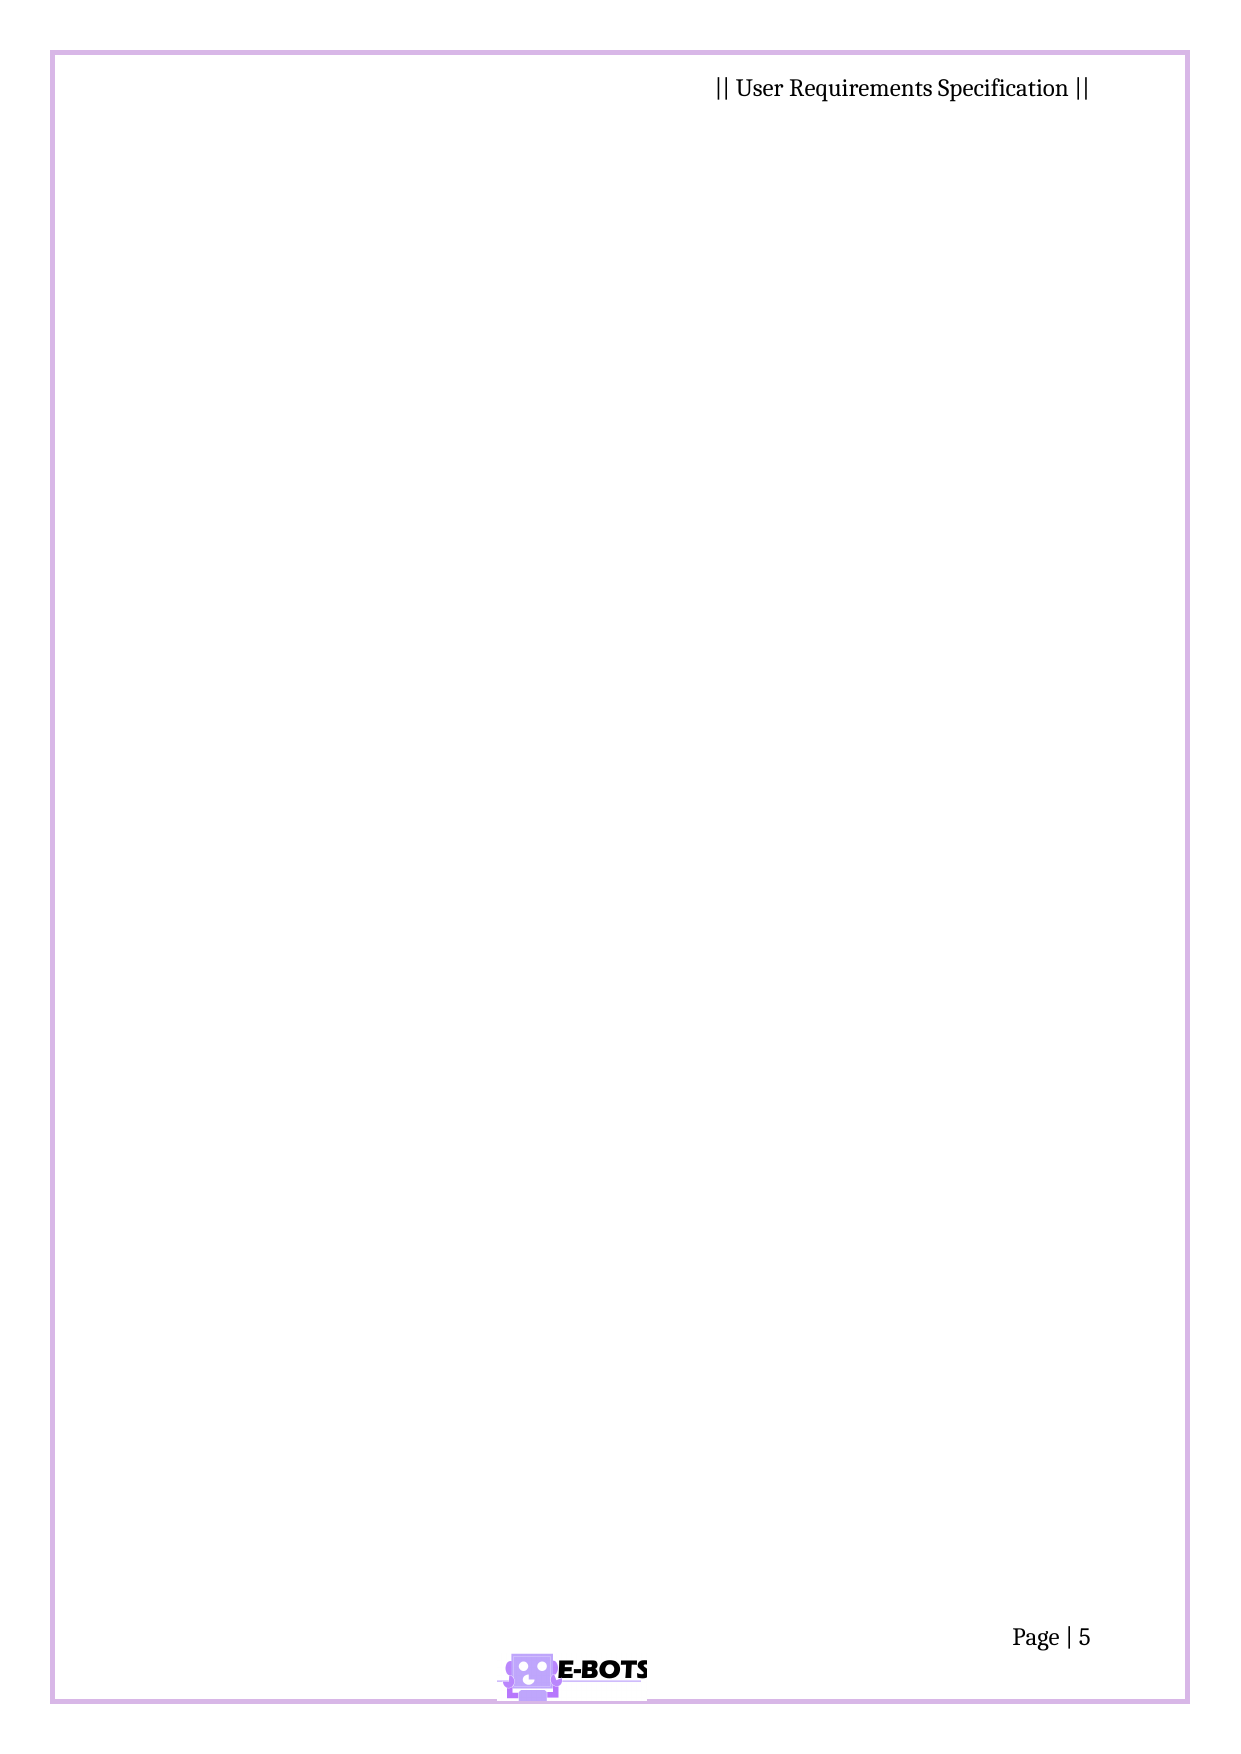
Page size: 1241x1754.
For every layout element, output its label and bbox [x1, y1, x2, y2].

picture [496, 1653, 647, 1701]
